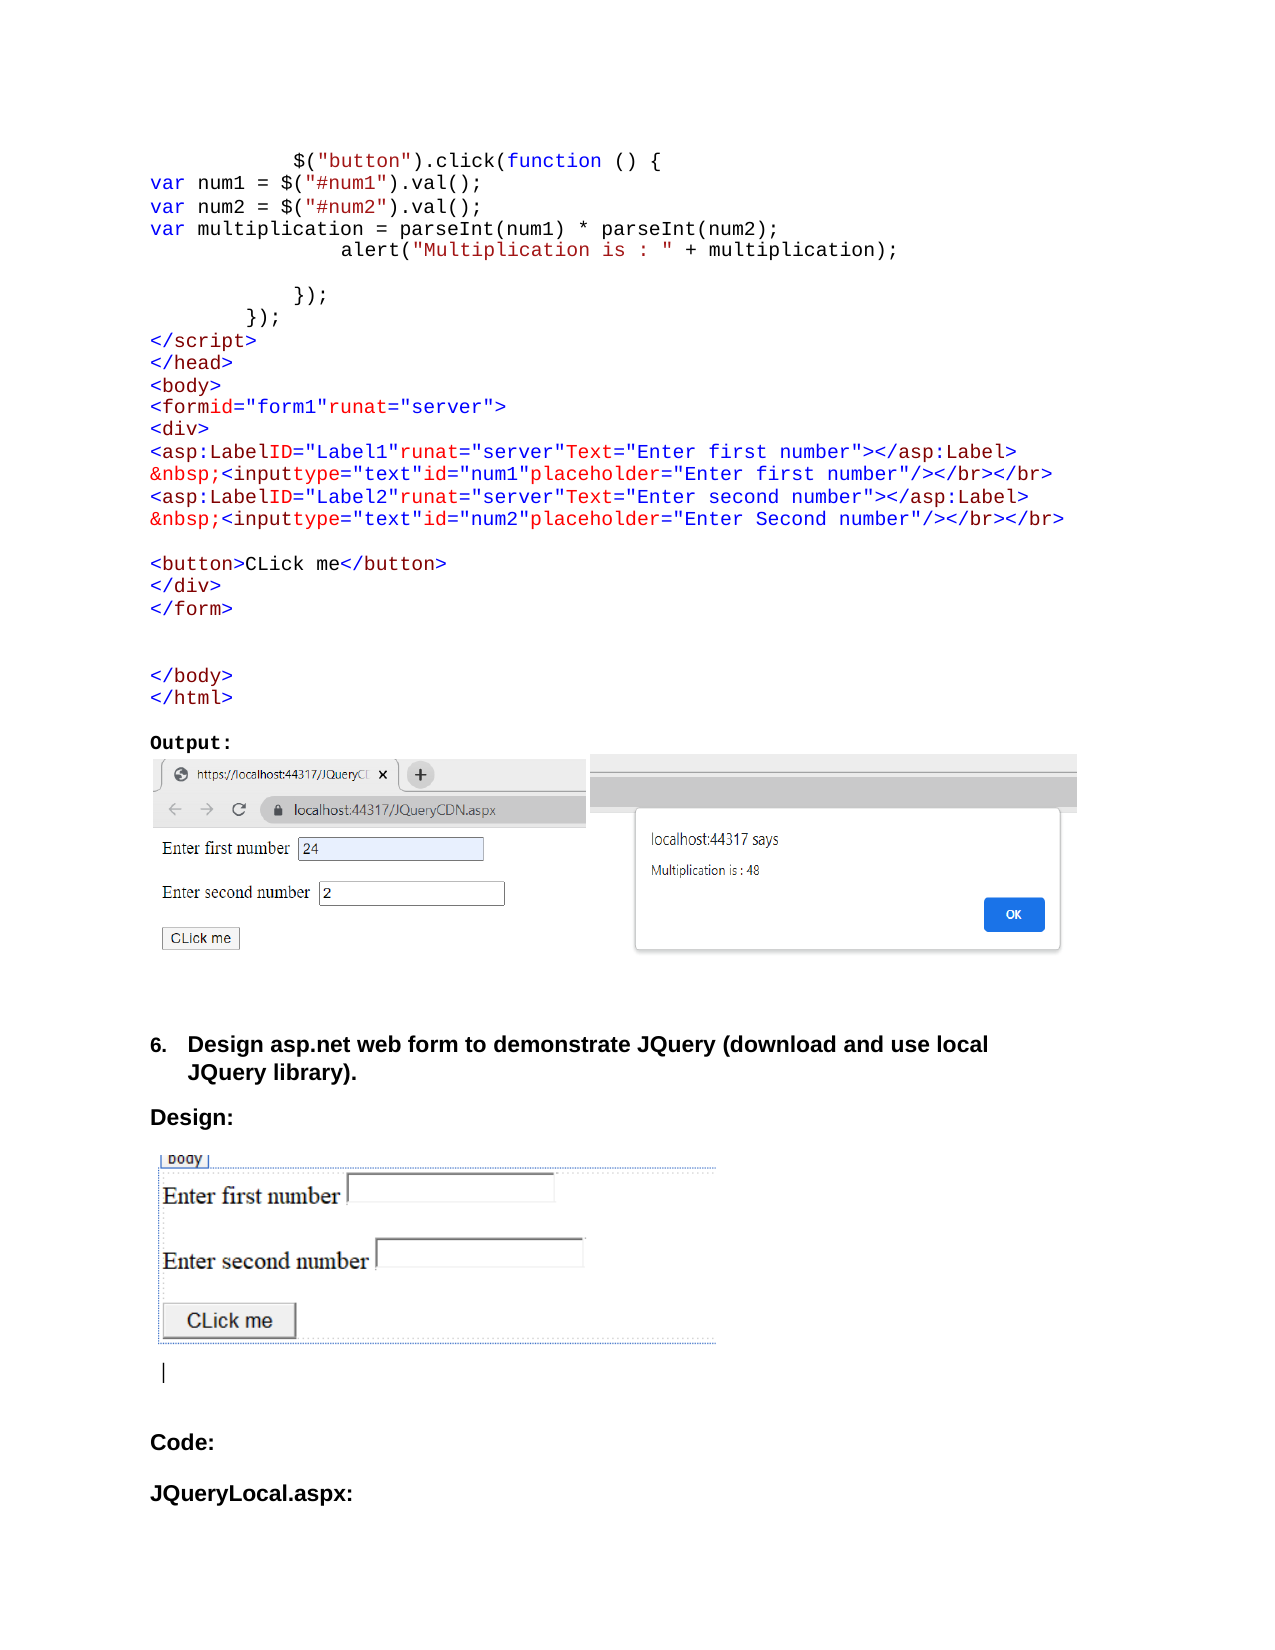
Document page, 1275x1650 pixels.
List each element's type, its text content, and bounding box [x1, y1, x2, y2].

text <button>CLick me</button> [150, 554, 1142, 576]
subtitle Code: JQueryLocal.aspx: [150, 1173, 355, 1506]
picture [158, 1155, 716, 1383]
text var num2 = $("#num2").val(); [150, 196, 1142, 218]
subtitle Design asp.net web form to demonstrate JQuery (download and use local JQuery library). [150, 1031, 1073, 1086]
text <body> [150, 374, 1142, 397]
text </body> [150, 666, 1142, 688]
text <div> [150, 419, 1142, 442]
picture [590, 755, 1077, 956]
text </html> [150, 688, 1142, 711]
text $("button").click(function () { [293, 151, 1142, 173]
text var multiplication = parseInt(num1) * parseInt(num2); [150, 218, 1142, 240]
text <asp:LabelID="Label1"runat="server"Text="Enter first number"></asp:Label> &nbsp;<inputtype="text"id="num1"placeholder="Enter first number"/></br></br> [150, 442, 1142, 487]
picture [153, 759, 586, 950]
text }); [293, 285, 1142, 307]
text </script> [150, 330, 1142, 352]
text </form> [150, 599, 1142, 621]
text var num1 = $("#num1").val(); [150, 173, 1142, 195]
text <formid="form1"runat="server"> [150, 397, 1142, 419]
text </div> [150, 576, 1142, 599]
text alert("Multiplication is : " + multiplication); [341, 240, 1142, 262]
text <asp:LabelID="Label2"runat="server"Text="Enter second number"></asp:Label> &nbsp;<inputtype="text"id="num2"placeholder="Enter Second number"/></br></br> [150, 487, 1142, 531]
text Design: [150, 1104, 1142, 1130]
text </head> [150, 352, 1142, 374]
text }); [246, 307, 1142, 330]
text Output: [150, 733, 1142, 755]
